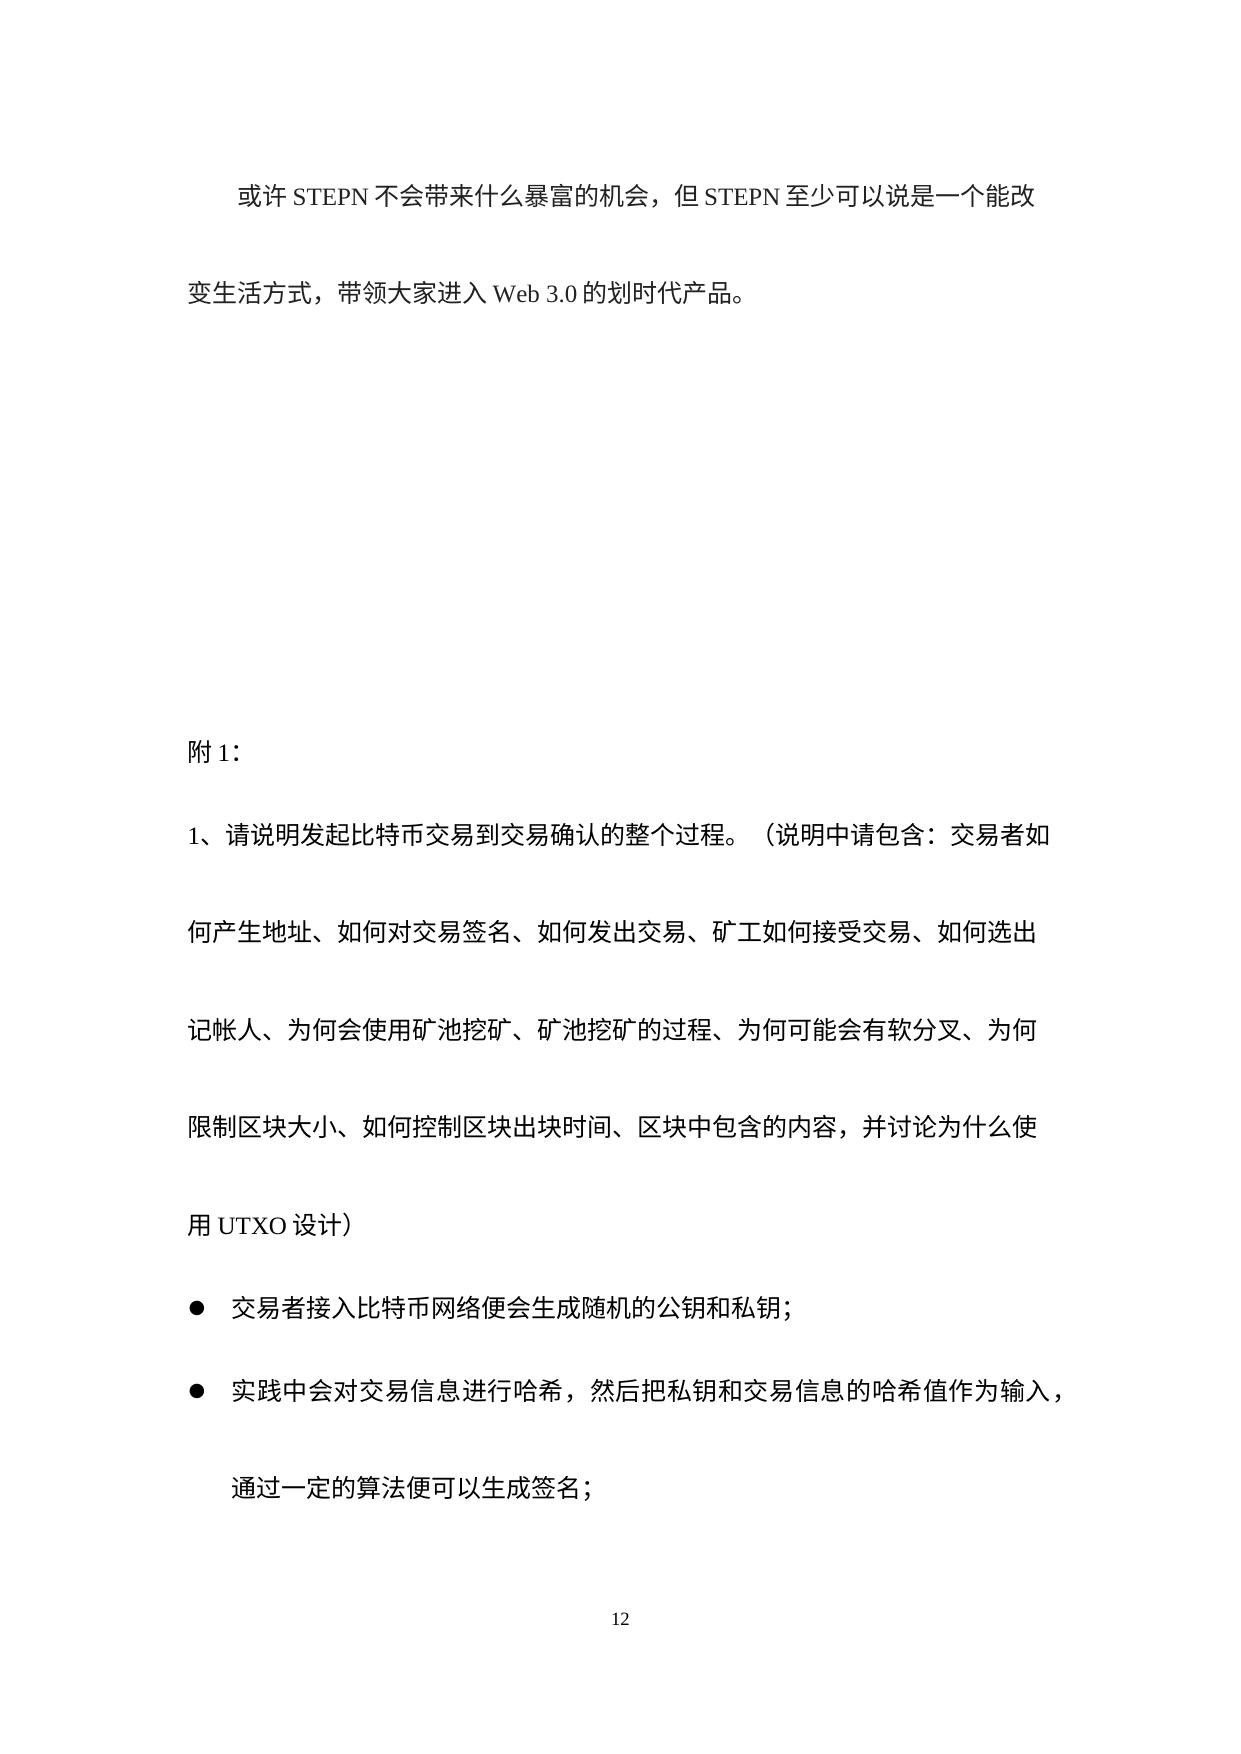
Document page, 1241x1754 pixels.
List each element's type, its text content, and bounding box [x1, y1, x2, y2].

list 交易者接入比特币网络便会生成随机的公钥和私钥； [187, 1274, 1053, 1339]
list 实践中会对交易信息进行哈希，然后把私钥和交易信息的哈希值作为输入，通过一定的算法便可以生成签名； [187, 1357, 1053, 1519]
text 或许STEPN不会带来什么暴富的机会，但STEPN至少可以说是一个能改变生活方式，带领大家进入Web 3.0的划时代产品。 [187, 162, 1053, 324]
text 附1： [187, 718, 1053, 783]
text 1、请说明发起比特币交易到交易确认的整个过程。（说明中请包含：交易者如何产生地址、如何对交易签名、如何发出交易、矿工如何接受交易、如何选出记帐人、为何会使用矿池挖矿、矿池挖矿的过程、为何可能会有软分叉、为何限制区块大小、如何控制区块出块时间、区块中包含的内容，并讨论为什么使用UTXO设计） [187, 801, 1053, 1256]
